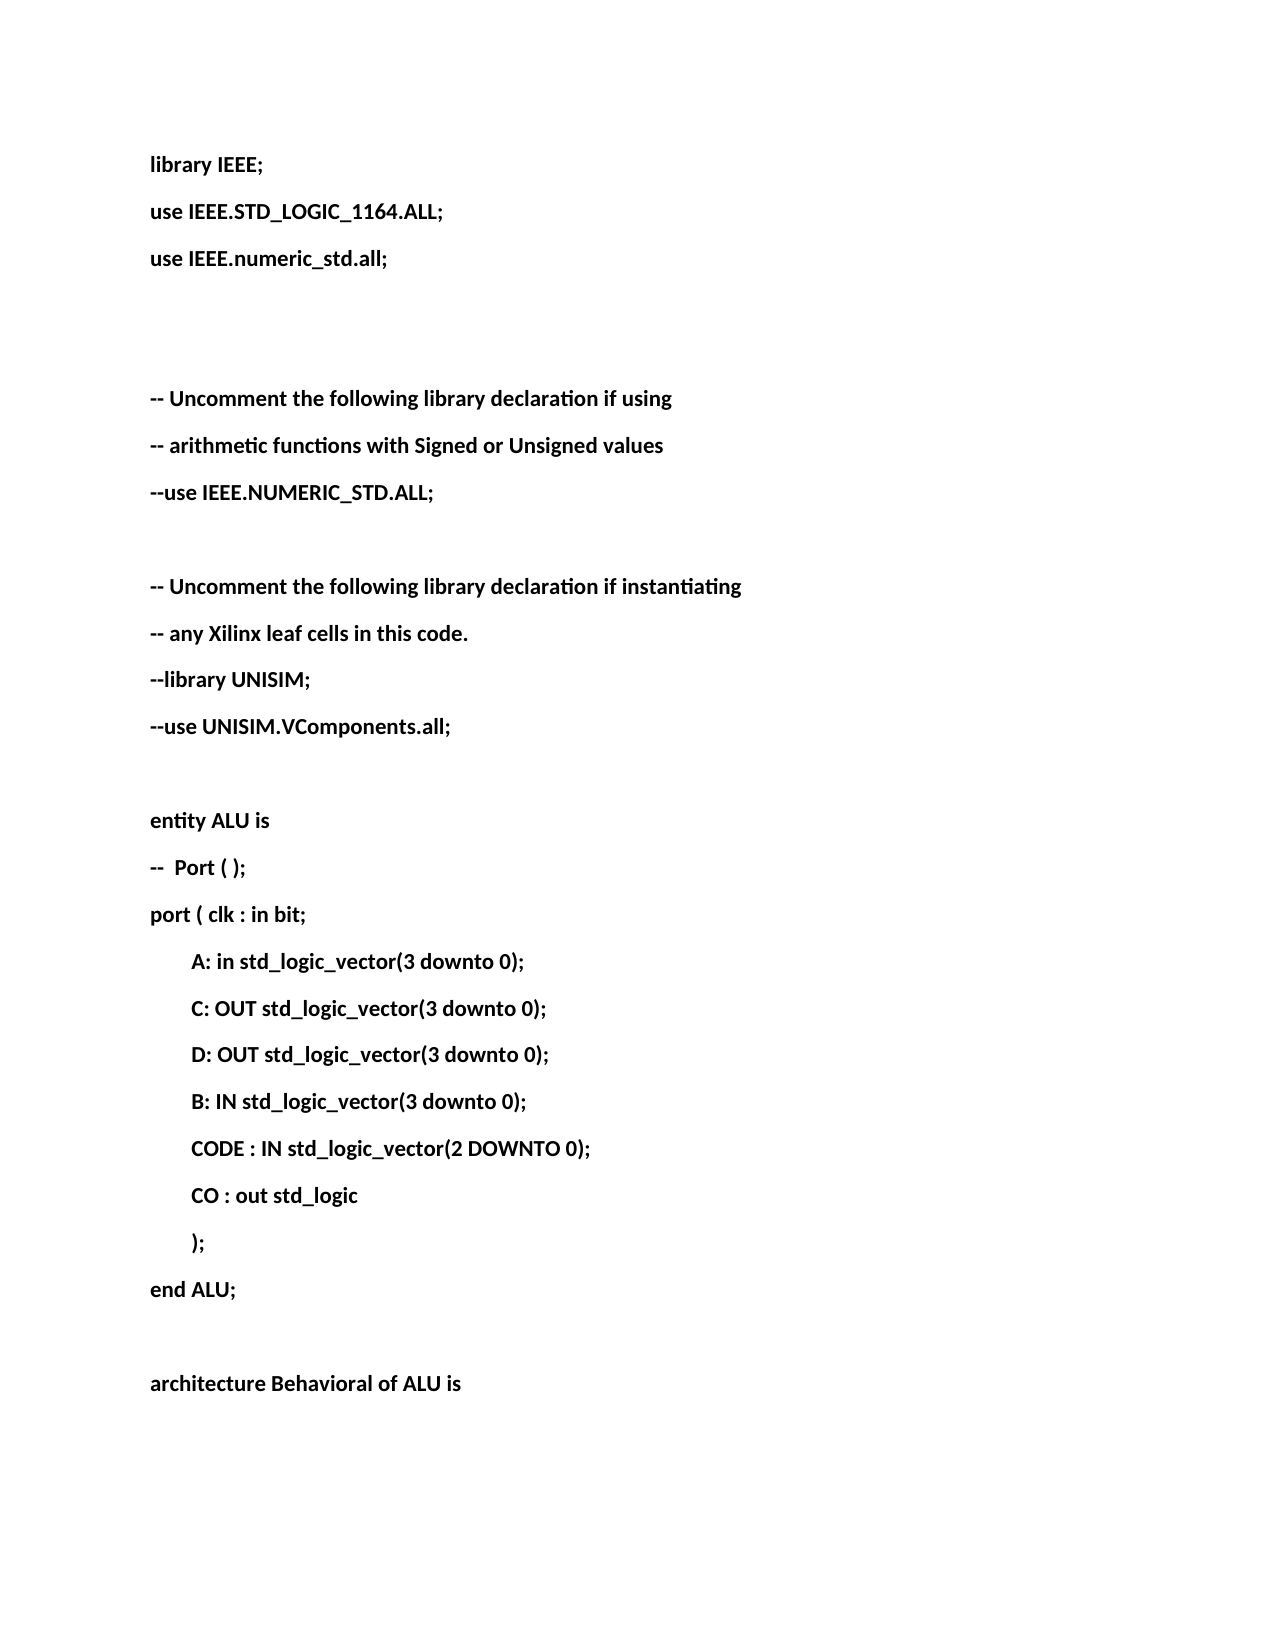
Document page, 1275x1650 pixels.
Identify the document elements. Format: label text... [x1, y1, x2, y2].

text entity ALU is [150, 806, 1125, 834]
text use IEEE.STD_LOGIC_1164.ALL; [150, 197, 1125, 225]
text use IEEE.numeric_std.all; [150, 244, 1125, 272]
text library IEEE; [150, 150, 1125, 178]
text port ( clk : in bit; [150, 900, 1125, 928]
text --use UNISIM.VComponents.all; [150, 712, 1125, 741]
text --use IEEE.NUMERIC_STD.ALL; [150, 478, 1125, 506]
text end ALU; [150, 1275, 1125, 1303]
text CODE : IN std_logic_vector(2 DOWNTO 0); [150, 1134, 1125, 1162]
text -- Port ( ); [150, 853, 1125, 881]
text -- Uncomment the following library declaration if instantiating [150, 572, 1125, 600]
text C: OUT std_logic_vector(3 downto 0); [150, 994, 1125, 1022]
text B: IN std_logic_vector(3 downto 0); [150, 1087, 1125, 1116]
text -- Uncomment the following library declaration if using [150, 384, 1125, 412]
text A: in std_logic_vector(3 downto 0); [150, 947, 1125, 975]
text -- any Xilinx leaf cells in this code. [150, 619, 1125, 647]
text CO : out std_logic [150, 1181, 1125, 1209]
text -- arithmetic functions with Signed or Unsigned values [150, 431, 1125, 459]
text D: OUT std_logic_vector(3 downto 0); [150, 1041, 1125, 1069]
text --library UNISIM; [150, 666, 1125, 694]
text ); [150, 1228, 1125, 1256]
text architecture Behavioral of ALU is [150, 1369, 1125, 1397]
